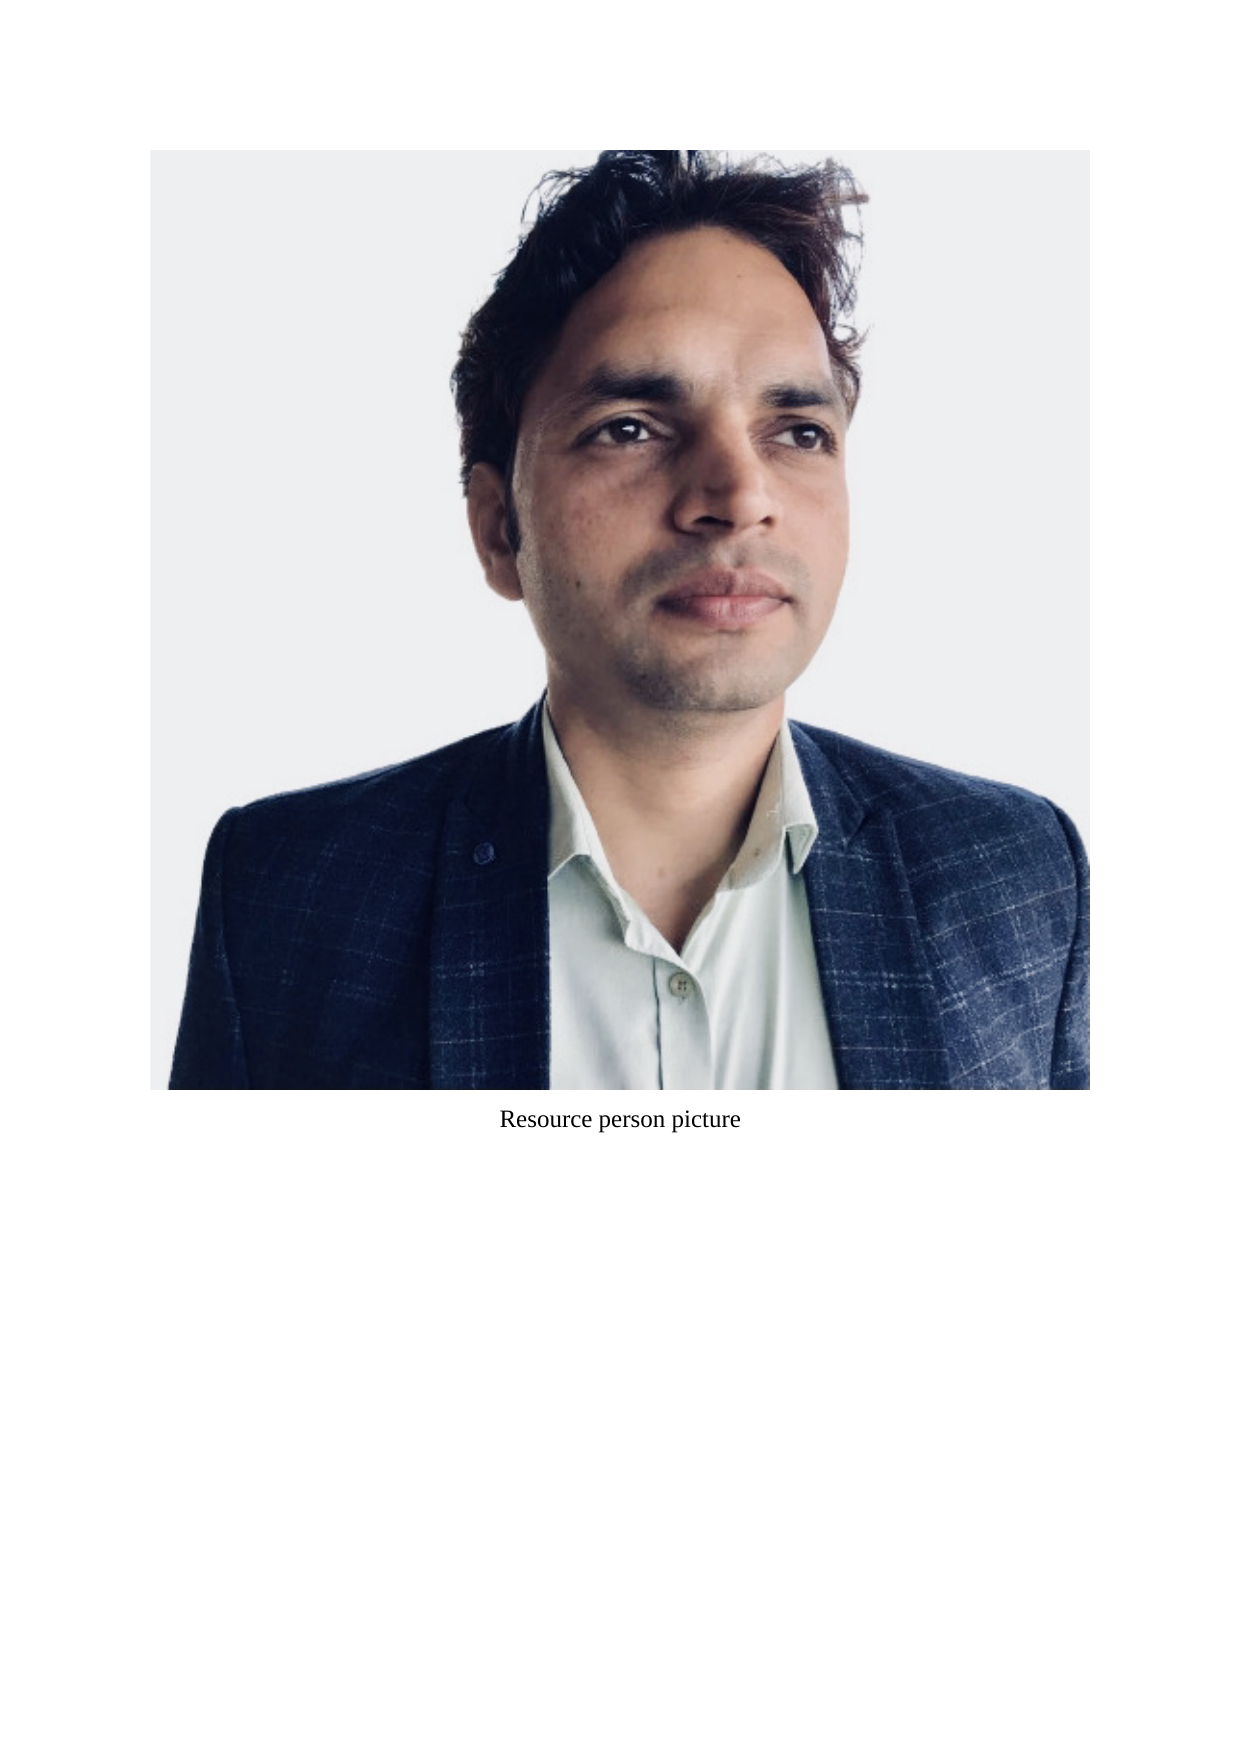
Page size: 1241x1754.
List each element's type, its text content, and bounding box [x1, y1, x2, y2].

text Resource person picture [150, 1104, 1090, 1133]
picture [150, 150, 1090, 1090]
